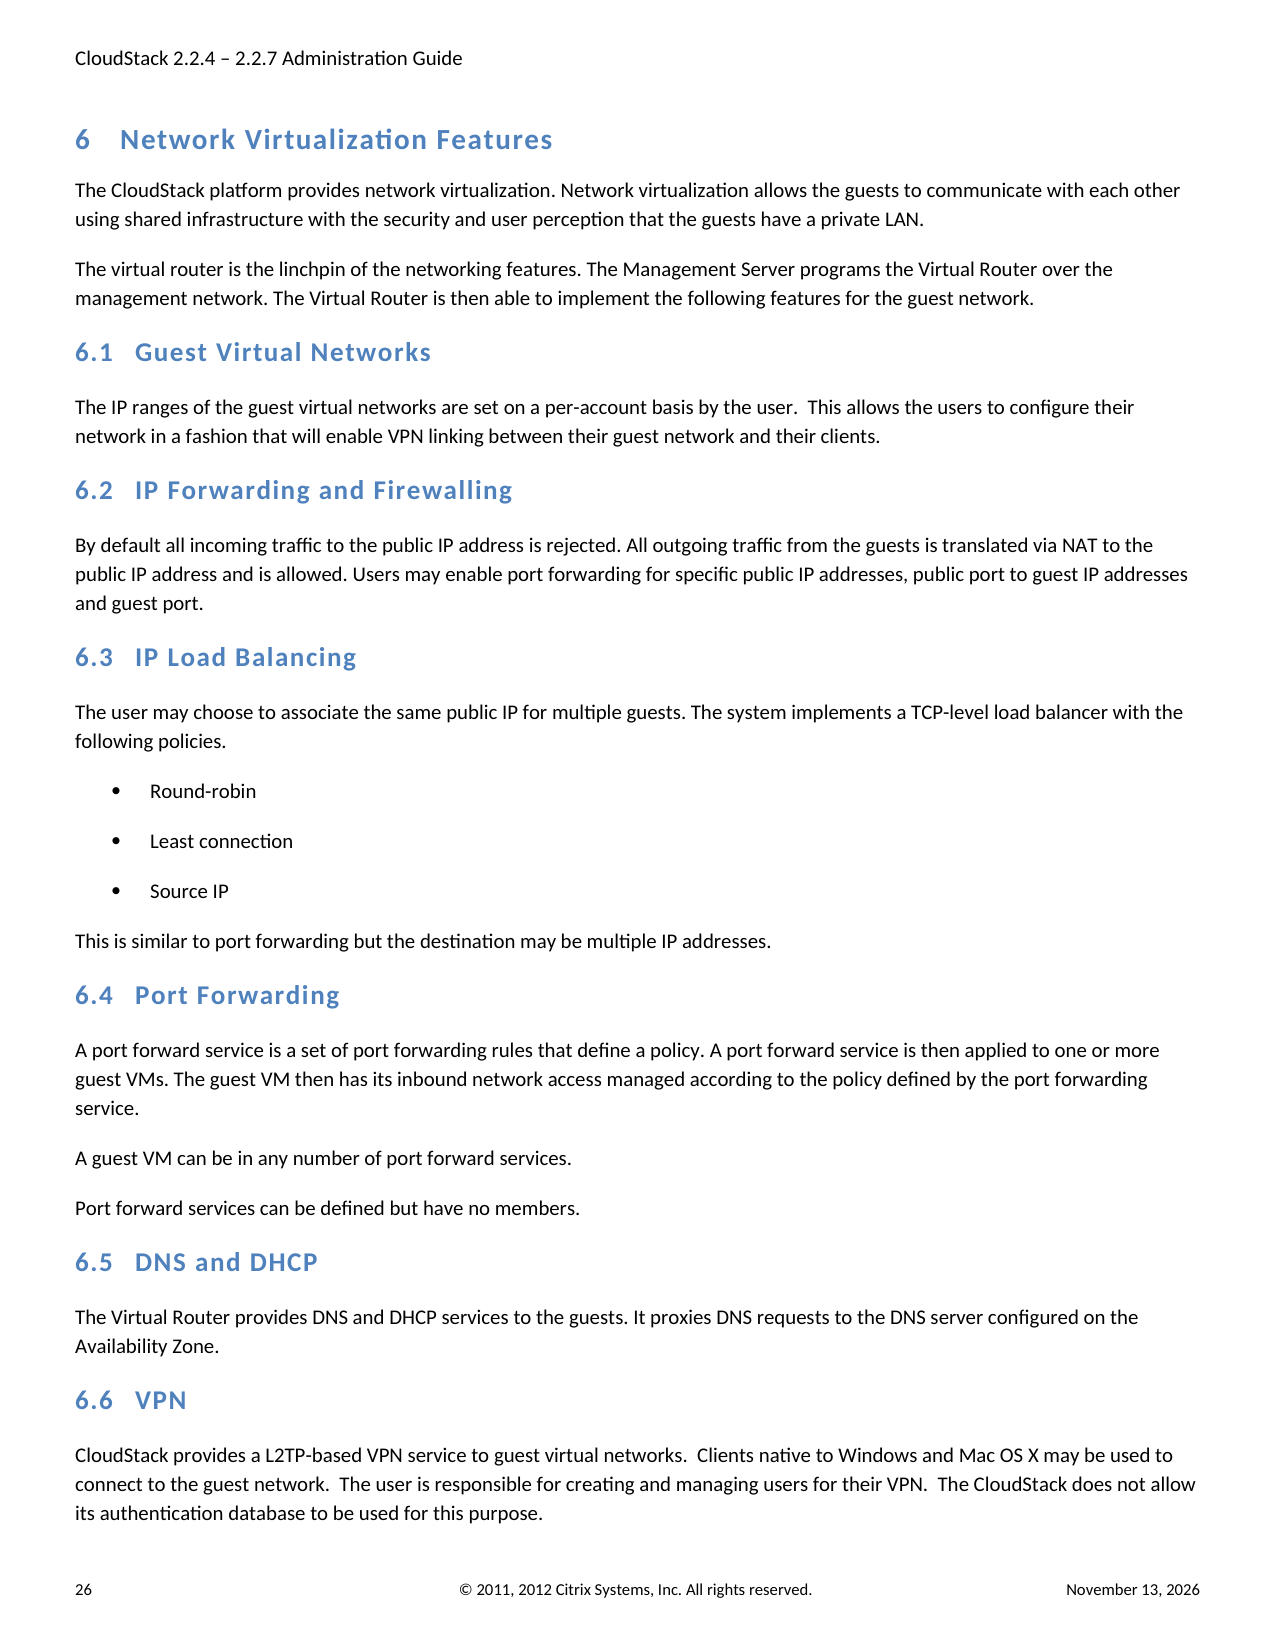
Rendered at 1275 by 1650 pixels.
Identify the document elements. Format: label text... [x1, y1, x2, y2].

subtitle VPN [75, 1383, 1200, 1417]
subtitle Port Forwarding [75, 978, 1200, 1012]
list Least connection [112, 828, 1200, 854]
text By default all incoming traffic to the public IP address is rejected. All outgoing traffic from the guests is translated via NAT to the public IP address and is allowed. Users may enable port forwarding for specific public IP addresses, public port to guest IP addresses and guest port. [75, 532, 1200, 616]
subtitle IP Load Balancing [75, 641, 1200, 674]
subtitle IP Forwarding and Firewalling [75, 473, 1200, 507]
text A port forward service is a set of port forwarding rules that define a policy. A port forward service is then applied to one or more guest VMs. The guest VM then has its inbound network access managed according to the policy defined by the port forwarding service. [75, 1037, 1200, 1121]
subtitle DNS and DHCP [75, 1246, 1200, 1279]
text The virtual router is the linchpin of the networking features. The Management Server programs the Virtual Router over the management network. The Virtual Router is then able to implement the following features for the guest network. [75, 256, 1200, 311]
text Port forward services can be defined but have no members. [75, 1196, 1200, 1221]
list Round-robin [112, 778, 1200, 804]
text This is similar to port forwarding but the destination may be multiple IP addresses. [75, 928, 1200, 954]
list Source IP [112, 878, 1200, 904]
text The Virtual Router provides DNS and DHCP services to the guests. It proxies DNS requests to the DNS server configured on the Availability Zone. [75, 1304, 1200, 1359]
subtitle Network Virtualization Features [75, 121, 1200, 156]
text The user may choose to associate the same public IP for multiple guests. The system implements a TCP-level load balancer with the following policies. [75, 699, 1200, 754]
text CloudStack provides a L2TP-based VPN service to guest virtual networks. Clients native to Windows and Mac OS X may be used to connect to the guest network. The user is responsible for creating and managing users for their VPN. The CloudStack does not allow its authentication database to be used for this purpose. [75, 1442, 1200, 1526]
text The CloudStack platform provides network virtualization. Network virtualization allows the guests to communicate with each other using shared infrastructure with the security and user perception that the guests have a private LAN. [75, 177, 1200, 232]
text A guest VM can be in any number of port forward services. [75, 1146, 1200, 1171]
text The IP ranges of the guest virtual networks are set on a per-account basis by the user. This allows the users to configure their network in a fashion that will enable VPN linking between their guest network and their clients. [75, 394, 1200, 449]
subtitle Guest Virtual Networks [75, 336, 1200, 369]
